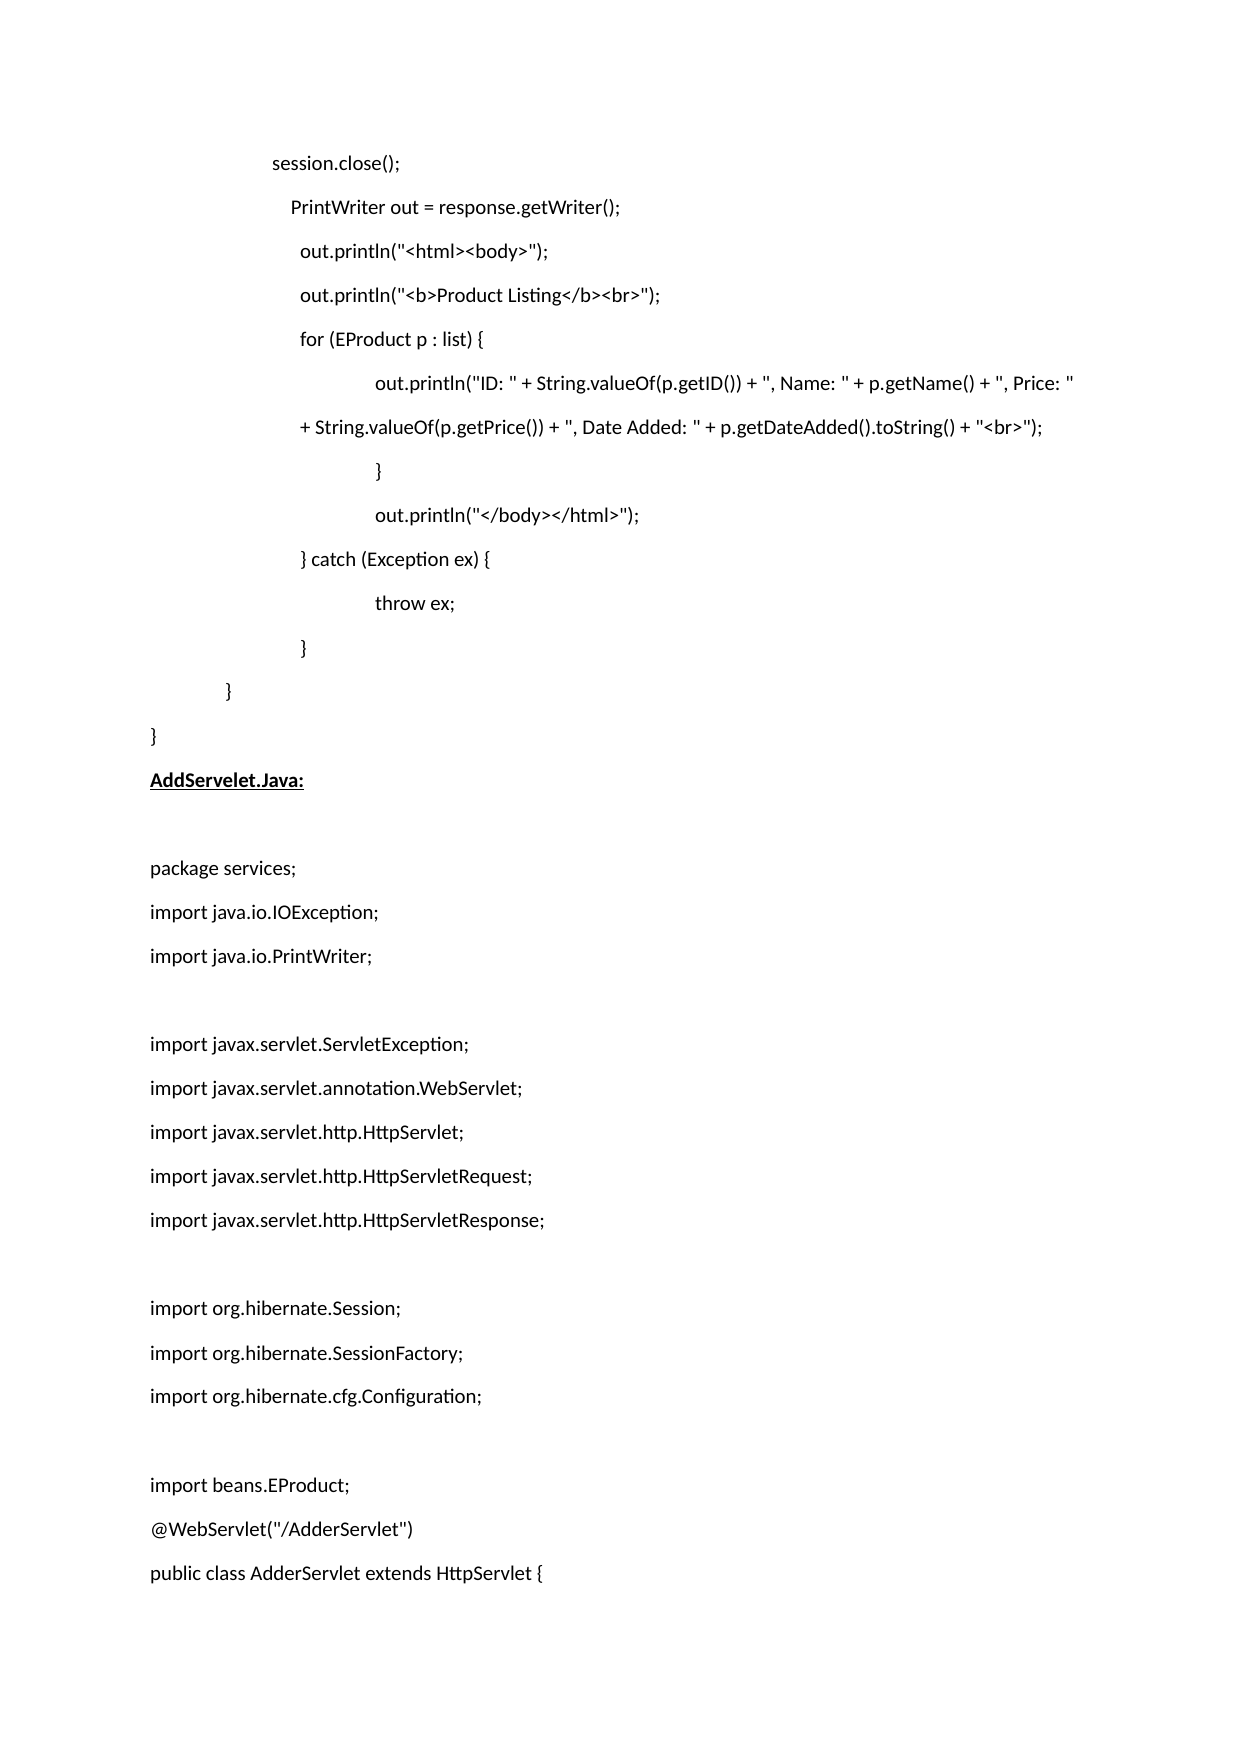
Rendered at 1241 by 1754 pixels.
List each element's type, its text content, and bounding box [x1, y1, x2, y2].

text import javax.servlet.http.HttpServletResponse; [150, 1207, 1090, 1233]
text session.close(); [150, 150, 1090, 175]
text import java.io.IOException; [150, 899, 1090, 924]
text import beans.EProduct; [150, 1472, 1090, 1497]
text PrintWriter out = response.getWriter(); [150, 194, 1090, 219]
text throw ex; [150, 591, 1090, 616]
text out.println("ID: " + String.valueOf(p.getID()) + ", Name: " + p.getName() + ", Price: " [150, 370, 1090, 396]
text } [150, 723, 1090, 748]
text import javax.servlet.http.HttpServlet; [150, 1119, 1090, 1145]
text out.println("</body></html>"); [150, 502, 1090, 528]
text AddServelet.Java: [150, 767, 1090, 792]
text } [150, 635, 1090, 660]
text import org.hibernate.cfg.Configuration; [150, 1384, 1090, 1409]
text } [150, 458, 1090, 484]
text public class AdderServlet extends HttpServlet { [150, 1560, 1090, 1585]
text } [150, 679, 1090, 704]
text import org.hibernate.Session; [150, 1296, 1090, 1321]
text @WebServlet("/AdderServlet") [150, 1516, 1090, 1541]
text import java.io.PrintWriter; [150, 943, 1090, 968]
text import javax.servlet.ServletException; [150, 1031, 1090, 1057]
text package services; [150, 855, 1090, 880]
text + String.valueOf(p.getPrice()) + ", Date Added: " + p.getDateAdded().toString() + "<br>"); [150, 414, 1090, 440]
text import org.hibernate.SessionFactory; [150, 1340, 1090, 1365]
text out.println("<html><body>"); [150, 238, 1090, 263]
text import javax.servlet.http.HttpServletRequest; [150, 1163, 1090, 1189]
text } catch (Exception ex) { [150, 547, 1090, 572]
text out.println("<b>Product Listing</b><br>"); [150, 282, 1090, 308]
text import javax.servlet.annotation.WebServlet; [150, 1075, 1090, 1101]
text for (EProduct p : list) { [150, 326, 1090, 352]
